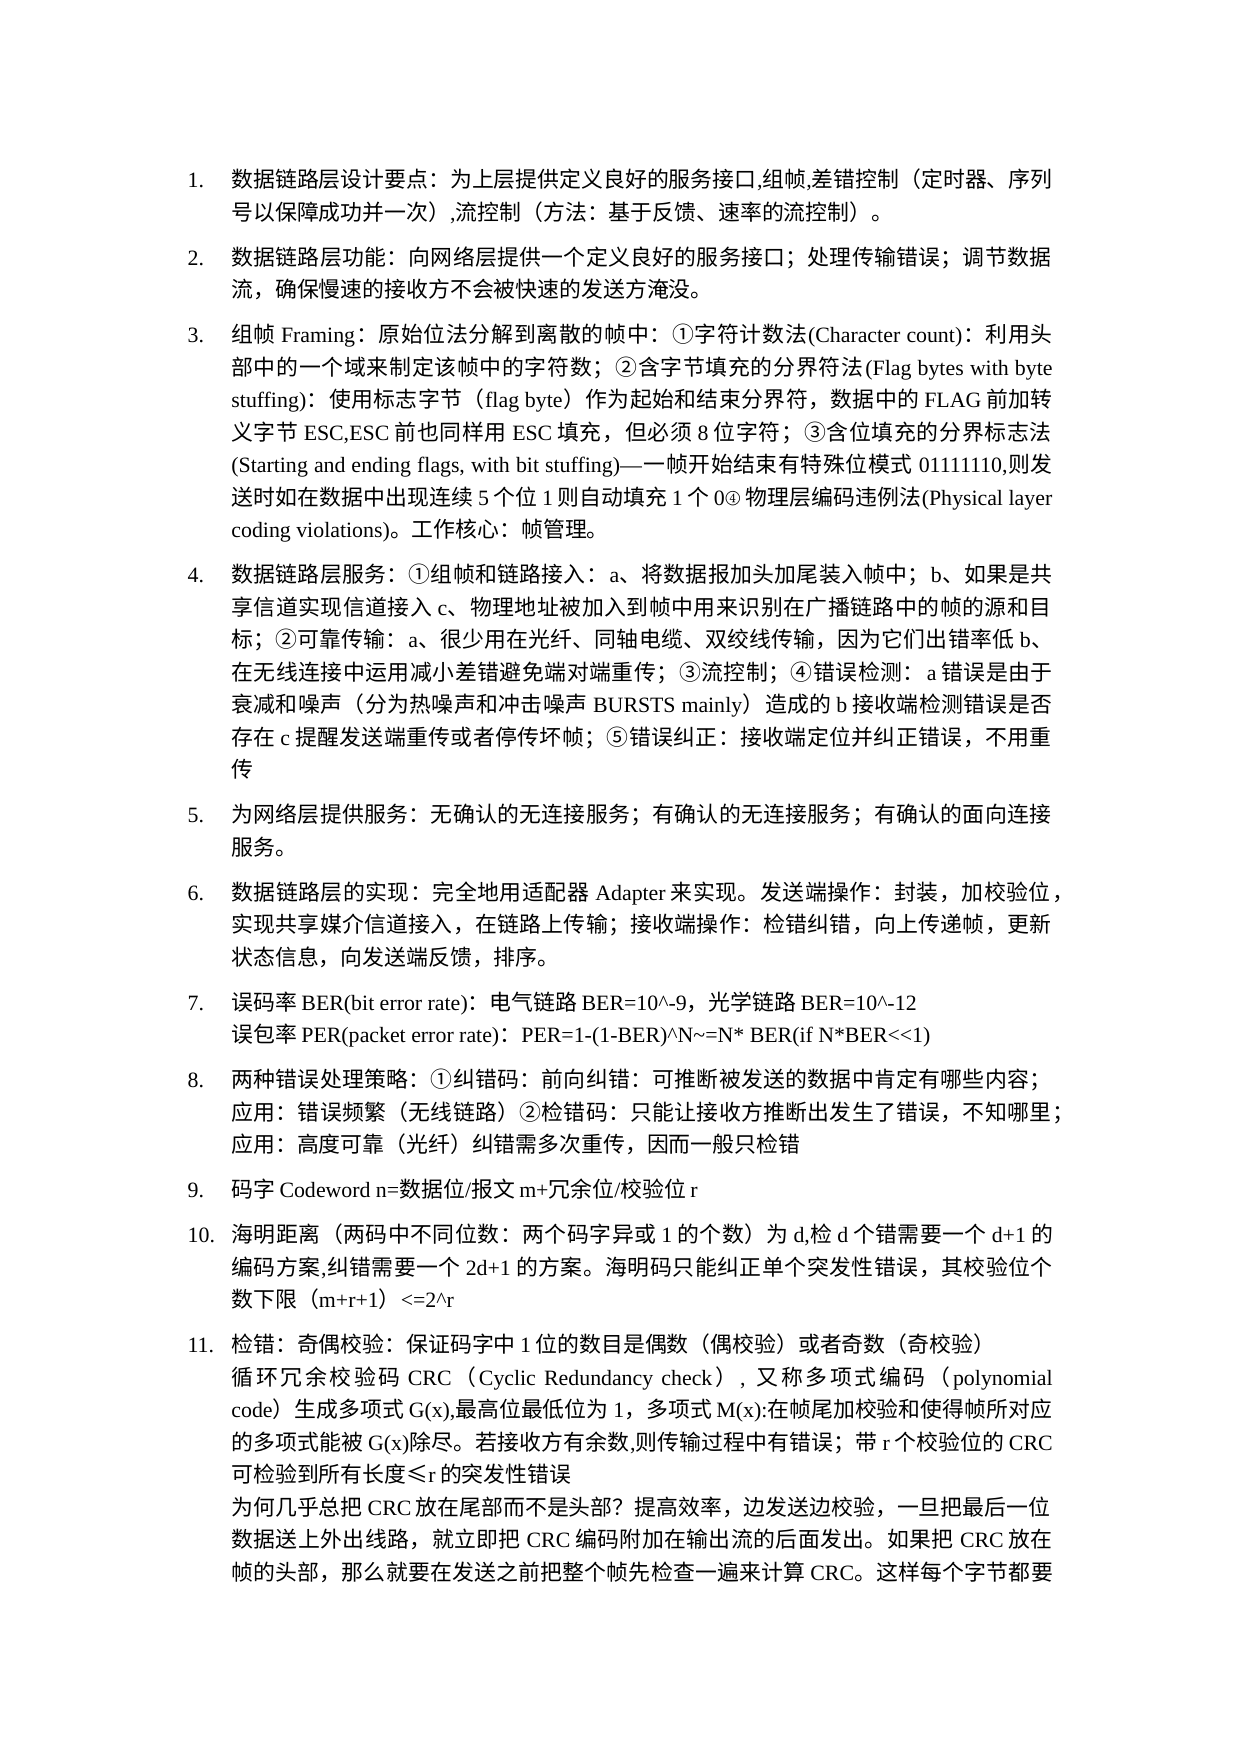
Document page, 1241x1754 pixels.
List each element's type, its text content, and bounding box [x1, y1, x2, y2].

list 数据链路层设计要点：为上层提供定义良好的服务接口,组帧,差错控制（定时器、序列号以保障成功并一次）,流控制（方法：基于反馈、速率的流控制）。 [187, 162, 1053, 227]
list 数据链路层的实现：完全地用适配器Adapter来实现。发送端操作：封装，加校验位，实现共享媒介信道接入，在链路上传输；接收端操作：检错纠错，向上传递帧，更新状态信息，向发送端反馈，排序。 [187, 874, 1053, 972]
list 数据链路层服务：①组帧和链路接入：a、将数据报加头加尾装入帧中；b、如果是共享信道实现信道接入c、物理地址被加入到帧中用来识别在广播链路中的帧的源和目标；②可靠传输：a、很少用在光纤、同轴电缆、双绞线传输，因为它们出错率低b、在无线连接中运用减小差错避免端对端重传；③流控制；④错误检测：a错误是由于衰减和噪声（分为热噪声和冲击噪声BURSTS mainly）造成的b接收端检测错误是否存在c提醒发送端重传或者停传坏帧；⑤错误纠正：接收端定位并纠正错误，不用重传 [187, 557, 1053, 784]
list 误码率BER(bit error rate)：电气链路BER=10^-9，光学链路BER=10^-12 误包率PER(packet error rate)：PER=1-(1-BER)^N~=N* BER(if N*BER<<1) [187, 984, 1053, 1049]
list 组帧Framing：原始位法分解到离散的帧中：①字符计数法(Character count)：利用头部中的一个域来制定该帧中的字符数；②含字节填充的分界符法(Flag bytes with byte stuffing)：使用标志字节（flag byte）作为起始和结束分界符，数据中的FLAG前加转义字节ESC,ESC前也同样用ESC填充，但必须8位字符；③含位填充的分界标志法(Starting and ending flags, with bit stuffing)—一帧开始结束有特殊位模式01111110,则发送时如在数据中出现连续5个位1则自动填充1个0④物理层编码违例法(Physical layer coding violations)。工作核心：帧管理。 [187, 317, 1053, 544]
list 海明距离（两码中不同位数：两个码字异或1的个数）为d,检d个错需要一个d+1的编码方案,纠错需要一个2d+1的方案。海明码只能纠正单个突发性错误，其校验位个数下限（m+r+1）<=2^r [187, 1217, 1053, 1314]
list 两种错误处理策略：①纠错码：前向纠错：可推断被发送的数据中肯定有哪些内容；应用：错误频繁（无线链路）②检错码：只能让接收方推断出发生了错误，不知哪里；应用：高度可靠（光纤）纠错需多次重传，因而一般只检错 [187, 1062, 1053, 1159]
list 码字Codeword n=数据位/报文m+冗余位/校验位r [187, 1172, 1053, 1204]
list 为网络层提供服务：无确认的无连接服务；有确认的无连接服务；有确认的面向连接服务。 [187, 797, 1053, 862]
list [187, 1327, 1053, 1587]
list 数据链路层功能：向网络层提供一个定义良好的服务接口；处理传输错误；调节数据流，确保慢速的接收方不会被快速的发送方淹没。 [187, 239, 1053, 304]
